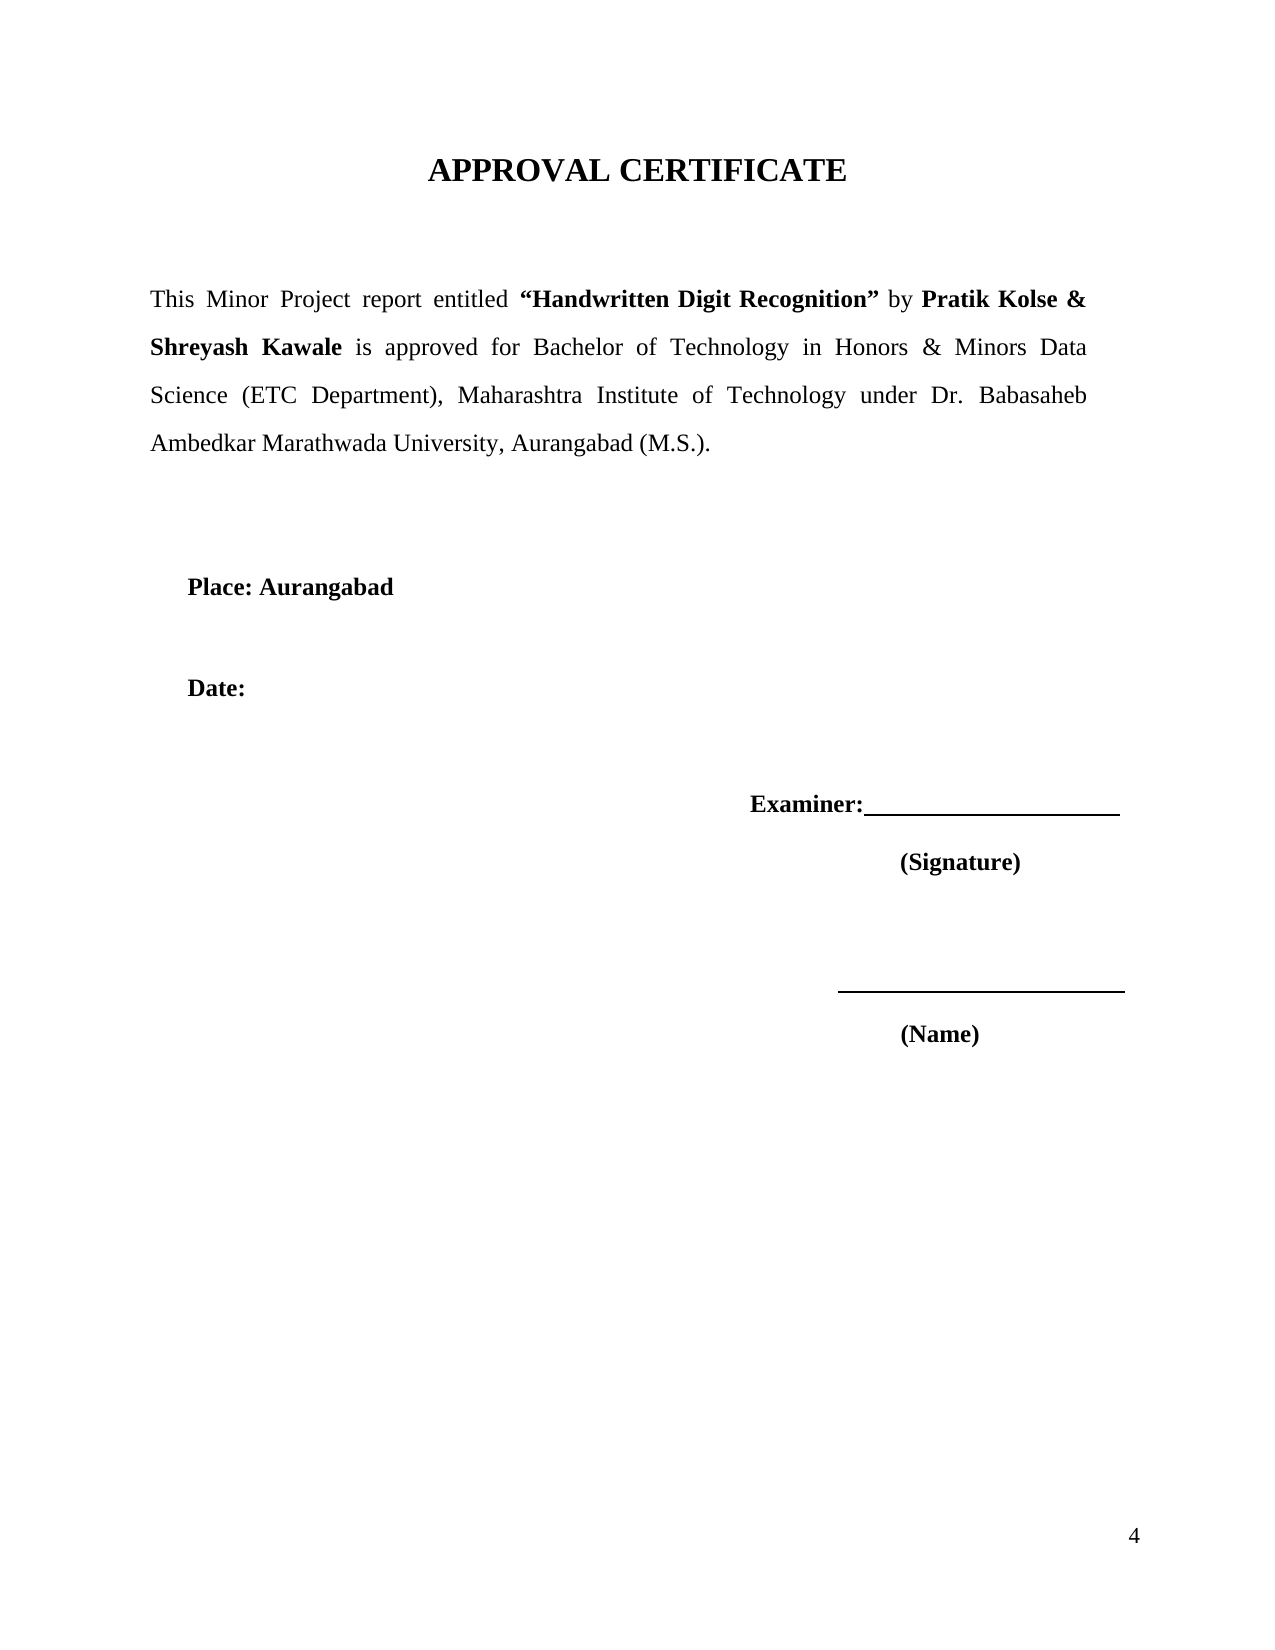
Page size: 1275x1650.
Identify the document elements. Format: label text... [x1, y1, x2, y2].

text Date: [187, 673, 1139, 702]
text (Signature) [139, 847, 1021, 876]
text Examiner: [750, 789, 1139, 818]
text Place: Aurangabad [187, 572, 1139, 601]
subtitle APPROVAL CERTIFICATE [152, 150, 1123, 188]
text (Name) [139, 1019, 979, 1048]
text This Minor Project report entitled “Handwritten Digit Recognition” by Pratik Kolse & Shreyash Kawale is approved for Bachelor of Technology in Honors & Minors Data Science (ETC Department), Maharashtra Institute of Technology under Dr. Babasaheb Ambedkar Marathwada University, Aurangabad (M.S.). [150, 284, 1087, 457]
